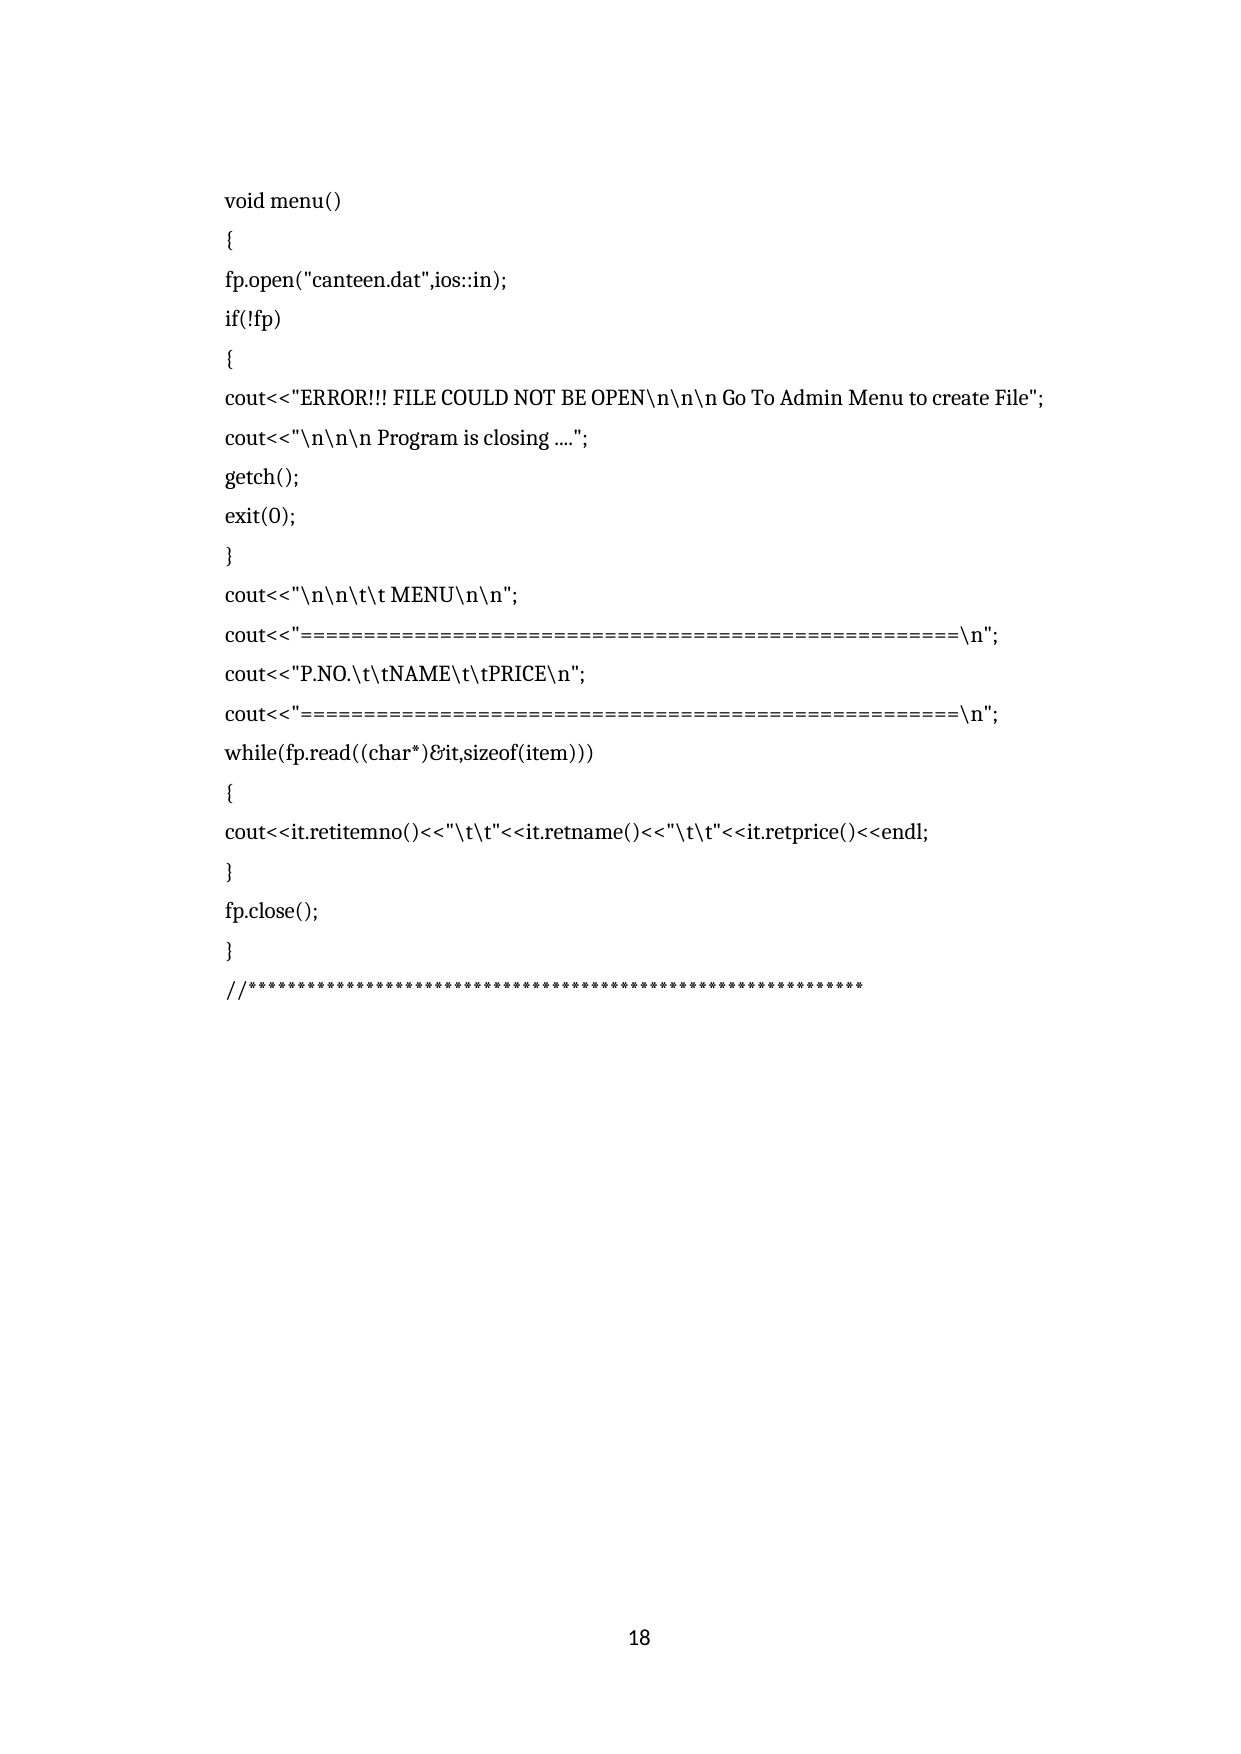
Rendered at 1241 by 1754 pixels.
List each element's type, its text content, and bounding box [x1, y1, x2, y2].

text } [225, 938, 1053, 964]
text //*************************************************************** [225, 977, 1053, 1003]
text cout<<"P.NO.\t\tNAME\t\tPRICE\n"; [225, 661, 1053, 688]
text } [225, 859, 1053, 885]
text fp.open("canteen.dat",ios::in); [225, 266, 1053, 293]
text cout<<it.retitemno()<<"\t\t"<<it.retname()<<"\t\t"<<it.retprice()<<endl; [225, 819, 1053, 846]
text cout<<"====================================================\n"; [225, 701, 1053, 727]
text cout<<"ERROR!!! FILE COULD NOT BE OPEN\n\n\n Go To Admin Menu to create File"; [225, 385, 1053, 411]
text { [225, 345, 1053, 372]
text cout<<"====================================================\n"; [225, 622, 1053, 648]
text getch(); [225, 464, 1053, 490]
text cout<<"\n\n\t\t MENU\n\n"; [225, 582, 1053, 609]
text fp.close(); [225, 898, 1053, 924]
text cout<<"\n\n\n Program is closing ...."; [225, 424, 1053, 451]
text exit(0); [225, 503, 1053, 530]
text void menu() [225, 187, 1053, 214]
text if(!fp) [225, 306, 1053, 332]
text while(fp.read((char*)&it,sizeof(item))) [225, 740, 1053, 767]
text { [225, 227, 1053, 253]
text } [225, 543, 1053, 569]
text { [225, 780, 1053, 806]
